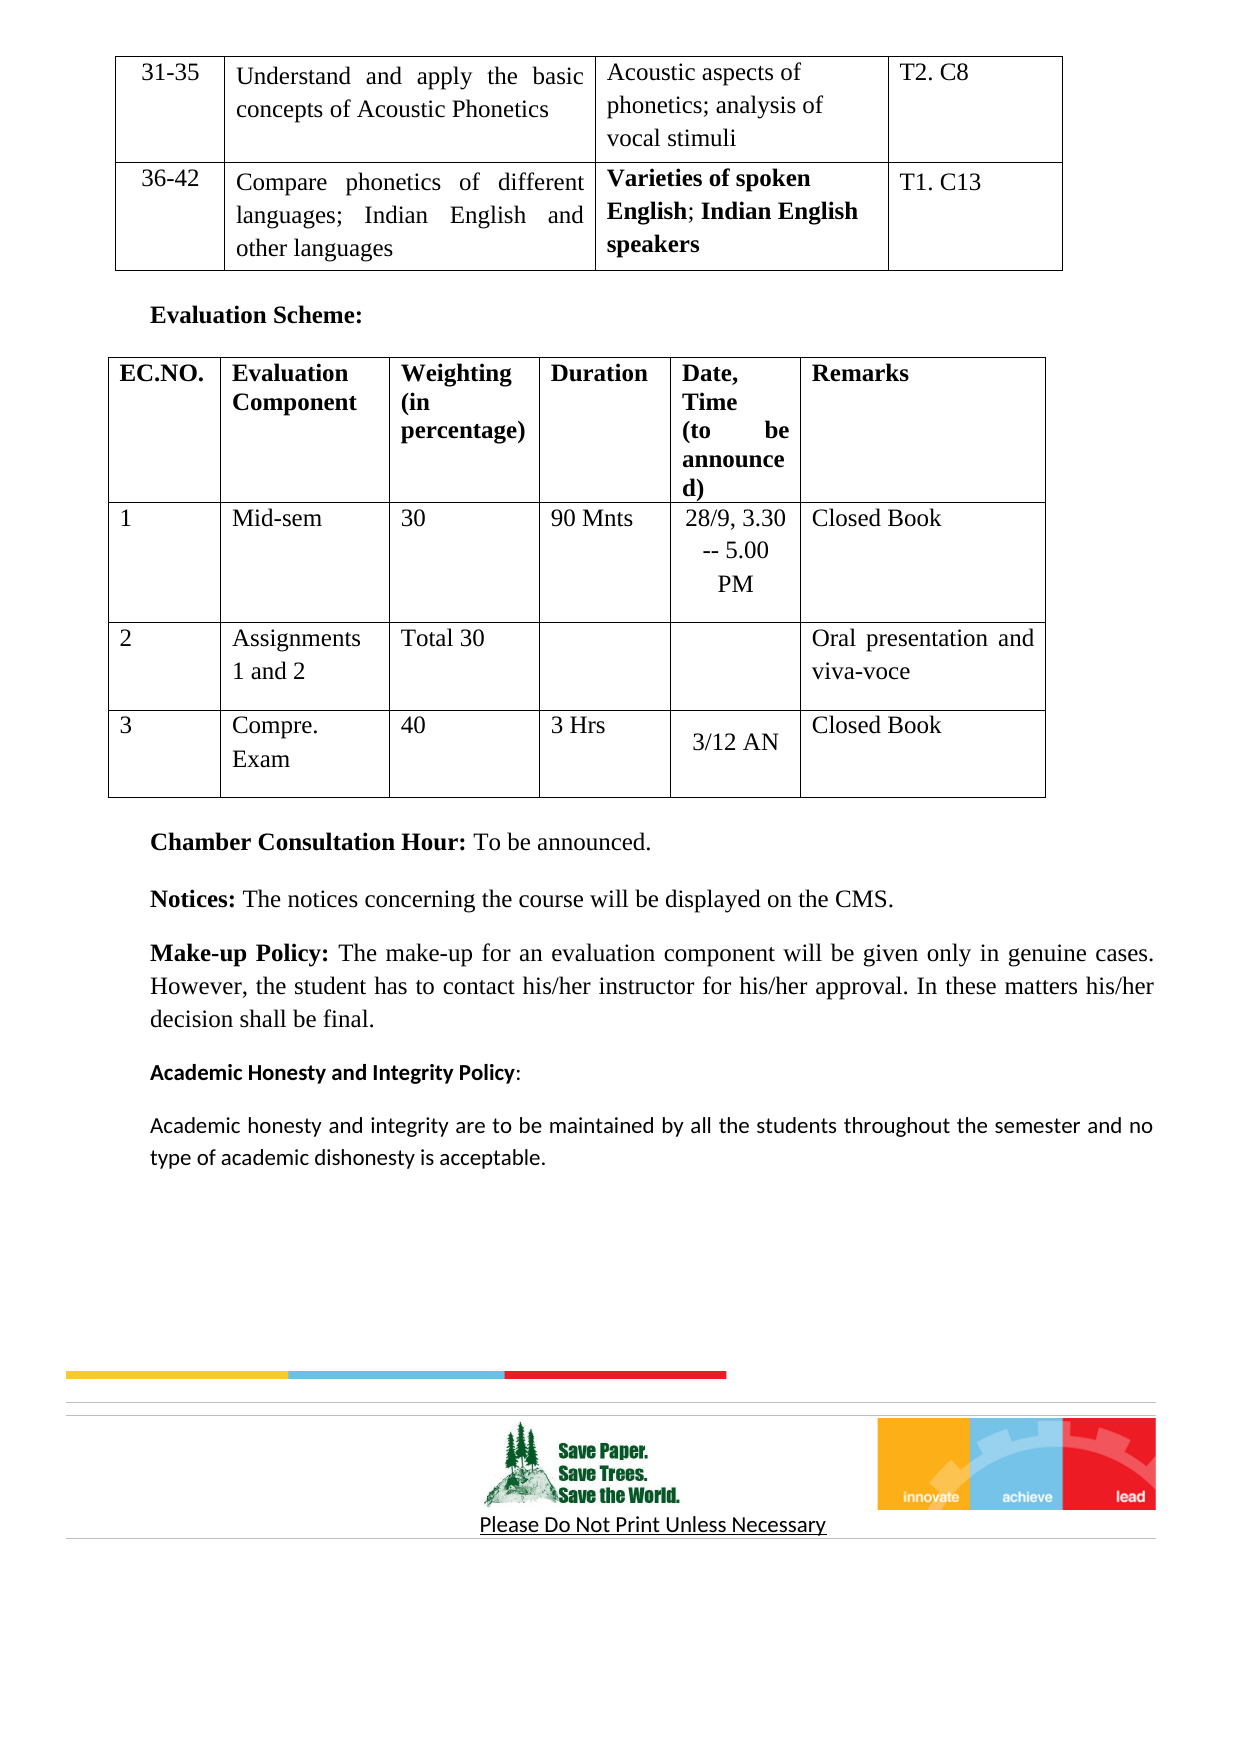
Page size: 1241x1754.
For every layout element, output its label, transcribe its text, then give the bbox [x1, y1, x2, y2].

table_cell 90 Mnts [540, 503, 670, 622]
picture [418, 1419, 746, 1510]
table_cell Acoustic aspects of phonetics; analysis of vocal stimuli [596, 57, 888, 162]
table_cell T1. C13 [889, 163, 1062, 270]
table_header Weighting (in percentage) [390, 358, 539, 502]
list Academic honesty and integrity are to be maintained by all the students throughout the semester and no type of academic dishonesty is acceptable. [150, 1111, 1156, 1171]
table_cell Closed Book [801, 503, 1045, 622]
table_cell 3/12 AN [671, 711, 800, 797]
table_cell Compre. Exam [221, 711, 389, 797]
text Notices: The notices concerning the course will be displayed on the CMS. [150, 884, 1156, 913]
table_cell Oral presentation and viva-voce [801, 623, 1045, 709]
picture [877, 1418, 1156, 1510]
table_header Remarks [801, 358, 1045, 502]
table_cell 3 Hrs [540, 711, 670, 797]
table_header Duration [540, 358, 670, 502]
table_cell Closed Book [801, 711, 1045, 797]
table_header Evaluation Component [221, 358, 389, 502]
table_cell Assignments 1 and 2 [221, 623, 389, 709]
list Academic Honesty and Integrity Policy: [150, 1058, 1156, 1086]
text Make-up Policy: The make-up for an evaluation component will be given only in genuine cases. However, the student has to contact his/her instructor for his/her approval. In these matters his/her decision shall be final. [150, 938, 1156, 1033]
table_cell 30 [390, 503, 539, 622]
table_cell T2. C8 [889, 57, 1062, 162]
text Evaluation Scheme: [150, 300, 1156, 329]
table_cell Total 30 [390, 623, 539, 709]
picture [66, 1371, 727, 1379]
table_header Date, Time (to be announced) [671, 358, 800, 502]
table_cell 3 [109, 711, 220, 797]
table_cell Mid-sem [221, 503, 389, 622]
table_cell 40 [390, 711, 539, 797]
table_cell 31-35 [116, 57, 224, 162]
text Chamber Consultation Hour: To be announced. [150, 827, 1156, 856]
table_cell Understand and apply the basic concepts of Acoustic Phonetics [225, 57, 595, 162]
table_cell [540, 623, 670, 709]
table_cell 28/9, 3.30 -- 5.00 PM [671, 503, 800, 622]
table_cell 2 [109, 623, 220, 709]
table_cell [671, 623, 800, 709]
table_cell 1 [109, 503, 220, 622]
table_header EC.NO. [109, 358, 220, 502]
table_cell 36-42 [116, 163, 224, 270]
table_cell Varieties of spoken English; Indian English speakers [596, 163, 888, 270]
table_cell Compare phonetics of different languages; Indian English and other languages [225, 163, 595, 270]
